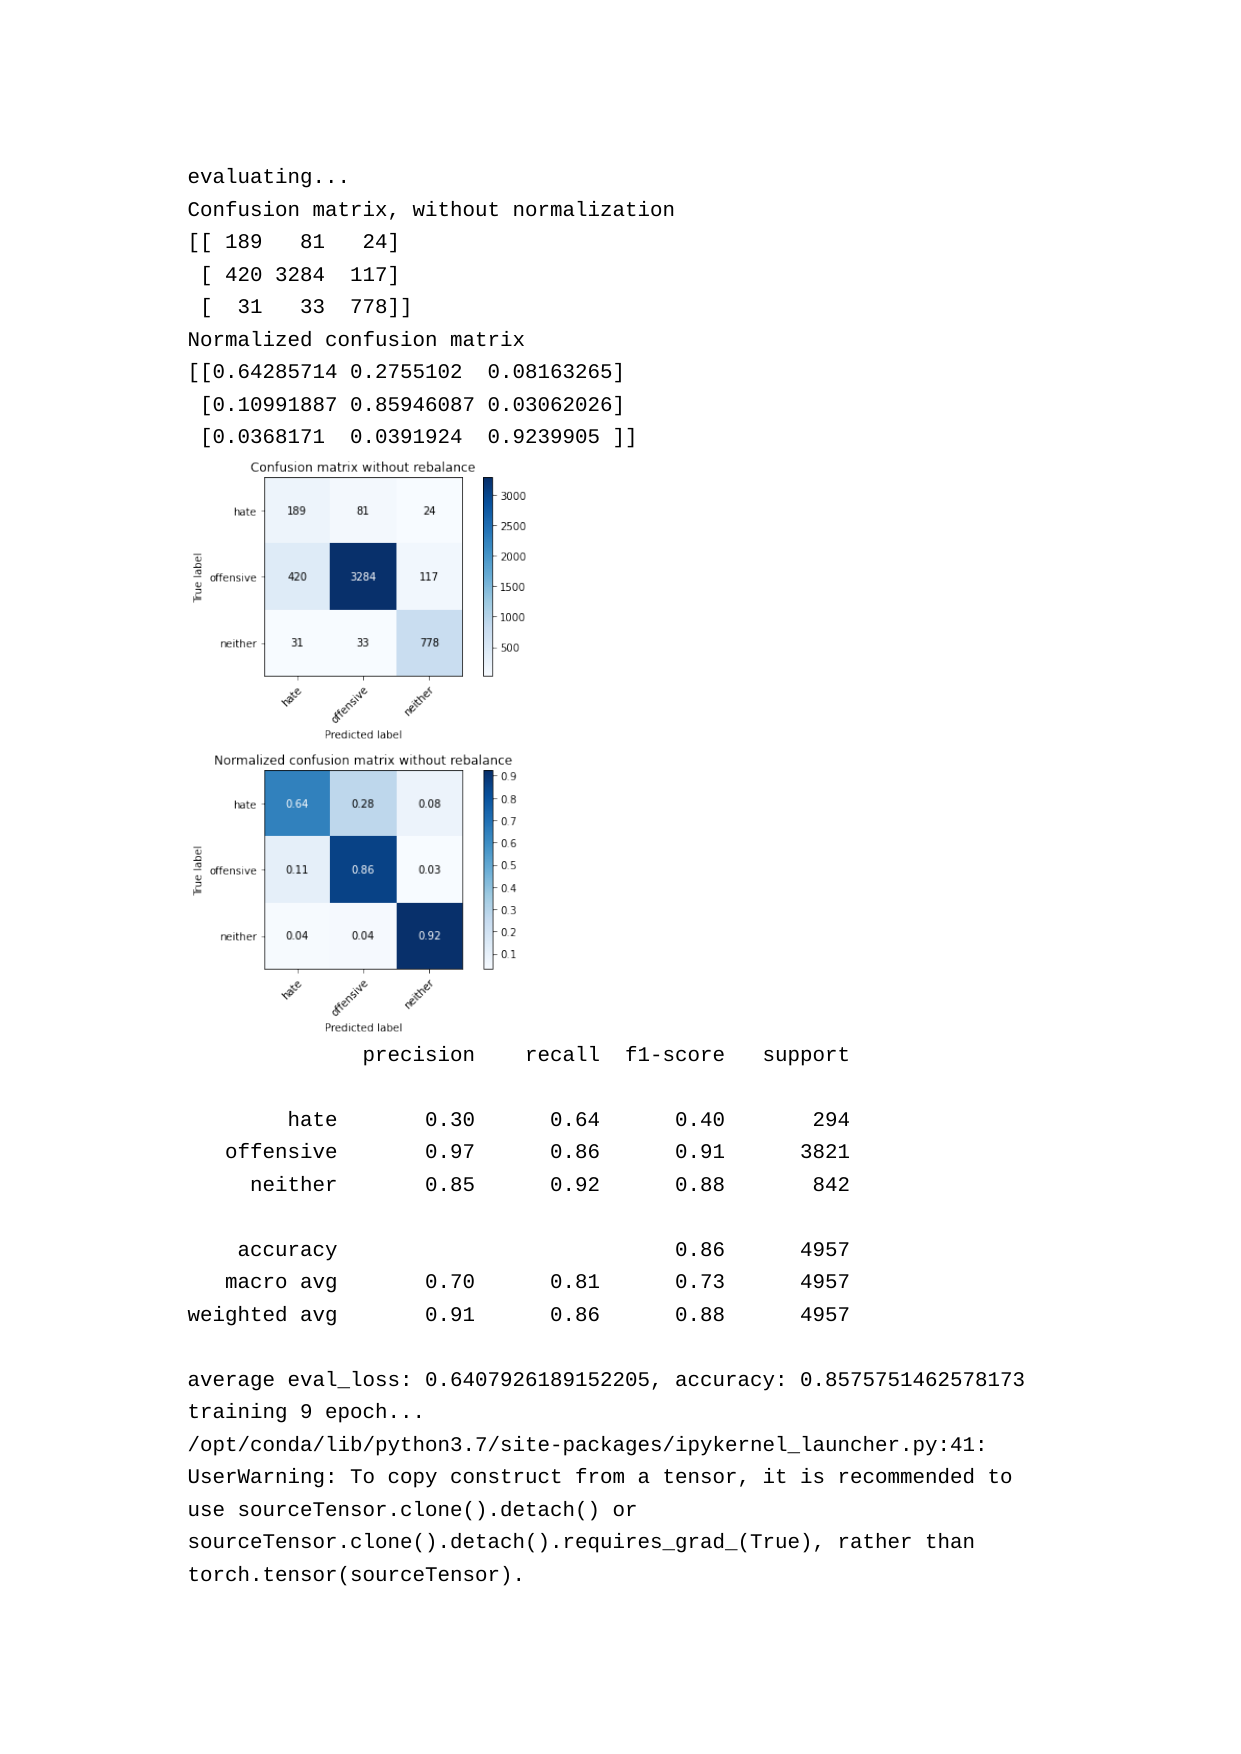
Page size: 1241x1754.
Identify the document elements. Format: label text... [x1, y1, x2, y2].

text hate 0.30 0.64 0.40 294 [187, 1104, 1053, 1137]
text /opt/conda/lib/python3.7/site-packages/ipykernel_launcher.py:41: UserWarning: To copy construct from a tensor, it is recommended to use sourceTensor.clone().detach() or sourceTensor.clone().detach().requires_grad_(True), rather than torch.tensor(sourceTensor). [187, 1429, 1053, 1592]
text [ 420 3284 117] [187, 259, 1053, 292]
text macro avg 0.70 0.81 0.73 4957 [187, 1267, 1053, 1299]
text Normalized confusion matrix [187, 324, 1053, 357]
text average eval_loss: 0.6407926189152205, accuracy: 0.8575751462578173 [187, 1364, 1053, 1397]
text training 9 epoch... [187, 1397, 1053, 1429]
text [[ 189 81 24] [187, 227, 1053, 259]
text evaluating... [187, 162, 1053, 194]
text Confusion matrix, without normalization [187, 194, 1053, 227]
picture [187, 454, 533, 1040]
text weighted avg 0.91 0.86 0.88 4957 [187, 1299, 1053, 1332]
text precision recall f1-score support [187, 1039, 1053, 1072]
text offensive 0.97 0.86 0.91 3821 [187, 1137, 1053, 1169]
text [[0.64285714 0.2755102 0.08163265] [187, 357, 1053, 389]
text [ 31 33 778]] [187, 292, 1053, 324]
text neither 0.85 0.92 0.88 842 [187, 1169, 1053, 1202]
text [0.10991887 0.85946087 0.03062026] [187, 389, 1053, 422]
text [0.0368171 0.0391924 0.9239905 ]] [187, 422, 1053, 454]
text accuracy 0.86 4957 [187, 1234, 1053, 1267]
